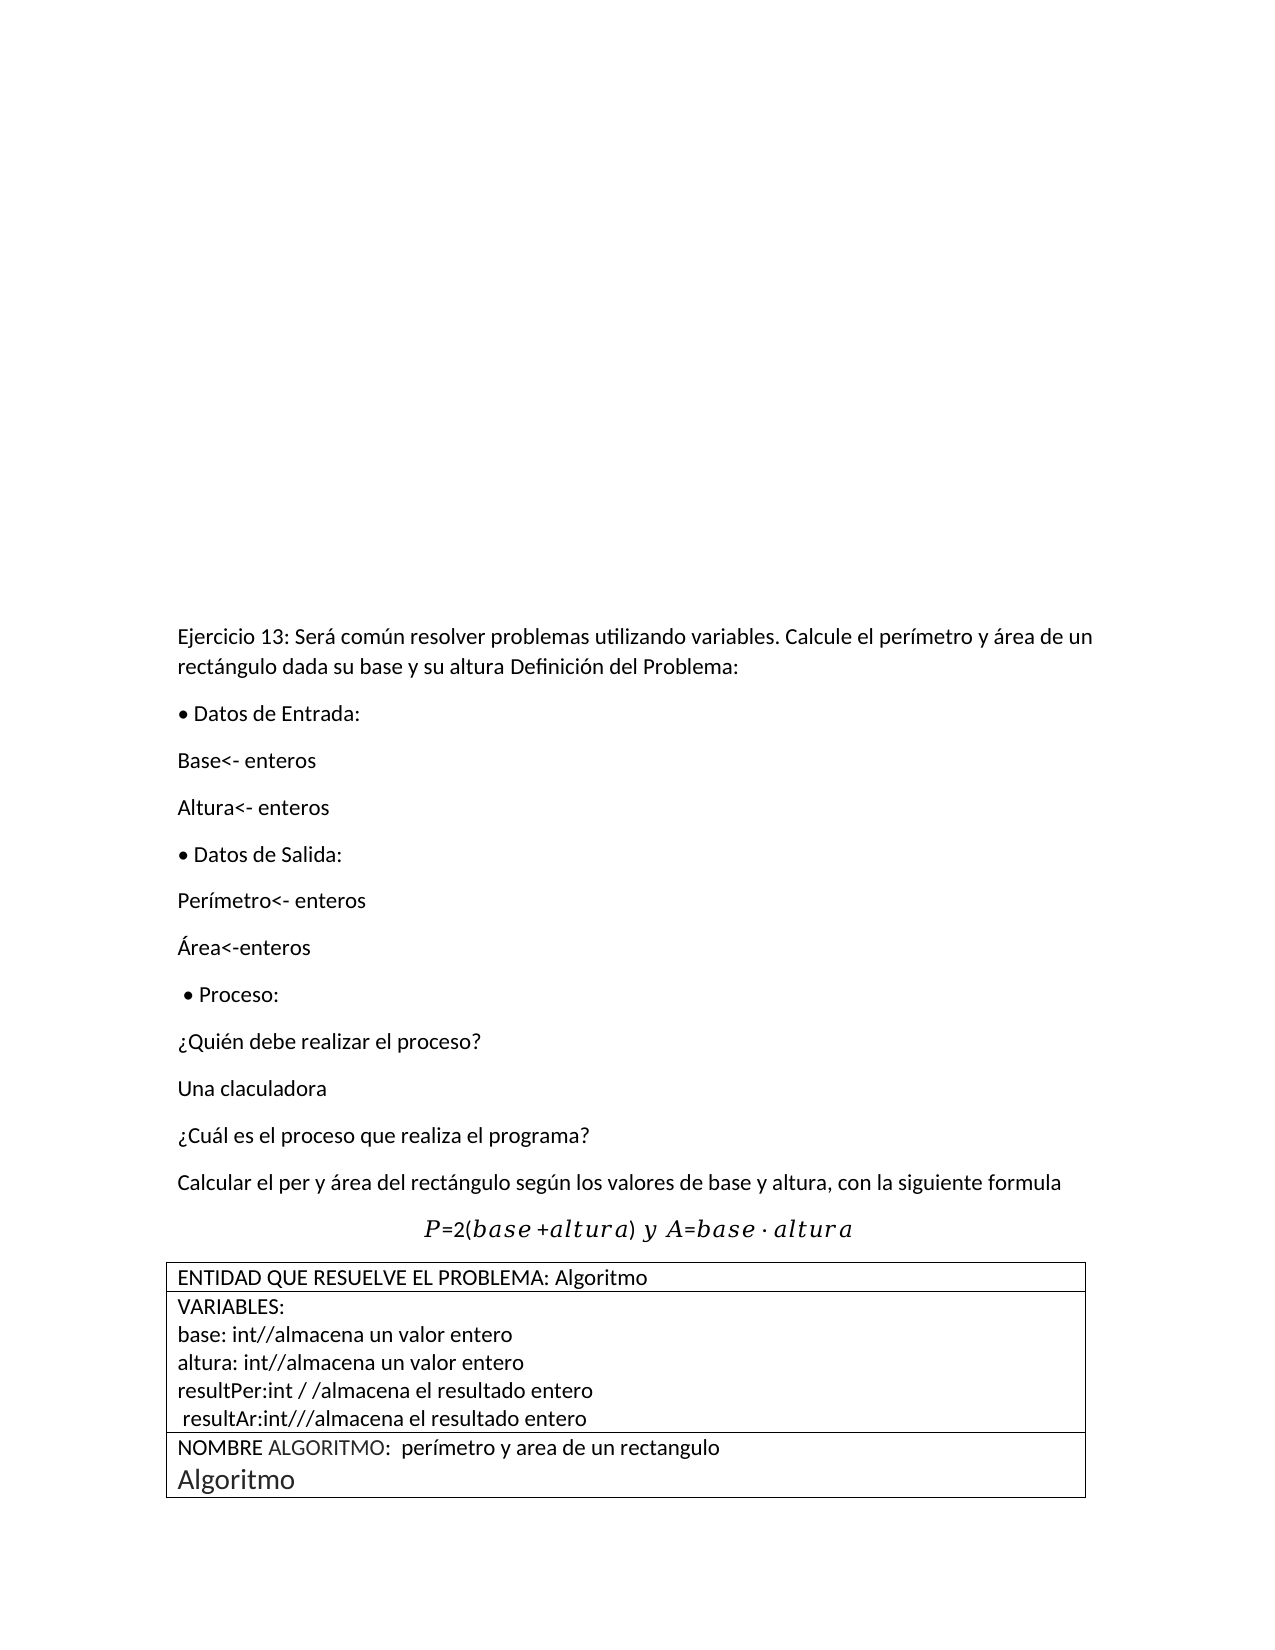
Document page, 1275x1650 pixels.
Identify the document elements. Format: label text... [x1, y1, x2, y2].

text ¿Cuál es el proceso que realiza el programa? [177, 1121, 1098, 1149]
text • Datos de Entrada: [177, 699, 1098, 727]
table_header ENTIDAD QUE RESUELVE EL PROBLEMA: Algoritmo [167, 1263, 1085, 1291]
text Base<- enteros [177, 746, 1098, 774]
text Calcular el per y área del rectángulo según los valores de base y altura, con la siguiente formula [177, 1168, 1098, 1196]
text Una claculadora [177, 1074, 1098, 1102]
text 𝑃=2(𝑏𝑎𝑠𝑒 +𝑎𝑙𝑡𝑢𝑟𝑎) 𝑦 𝐴=𝑏𝑎𝑠𝑒 ⋅ 𝑎𝑙𝑡𝑢𝑟𝑎 [177, 1215, 1098, 1243]
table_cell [167, 1433, 1085, 1497]
text Altura<- enteros [177, 793, 1098, 821]
text ¿Quién debe realizar el proceso? [177, 1027, 1098, 1055]
text • Datos de Salida: [177, 840, 1098, 868]
table_cell VARIABLES: base: int//almacena un valor entero altura: int//almacena un valor entero resultPer:int / /almacena el resultado entero resultAr:int///almacena el resultado entero [167, 1292, 1085, 1432]
text Área<-enteros [177, 933, 1098, 961]
text Perímetro<- enteros [177, 887, 1098, 914]
text • Proceso: [177, 980, 1098, 1008]
text Ejercicio 13: Será común resolver problemas utilizando variables. Calcule el perímetro y área de un rectángulo dada su base y su altura Definición del Problema: [177, 622, 1098, 680]
